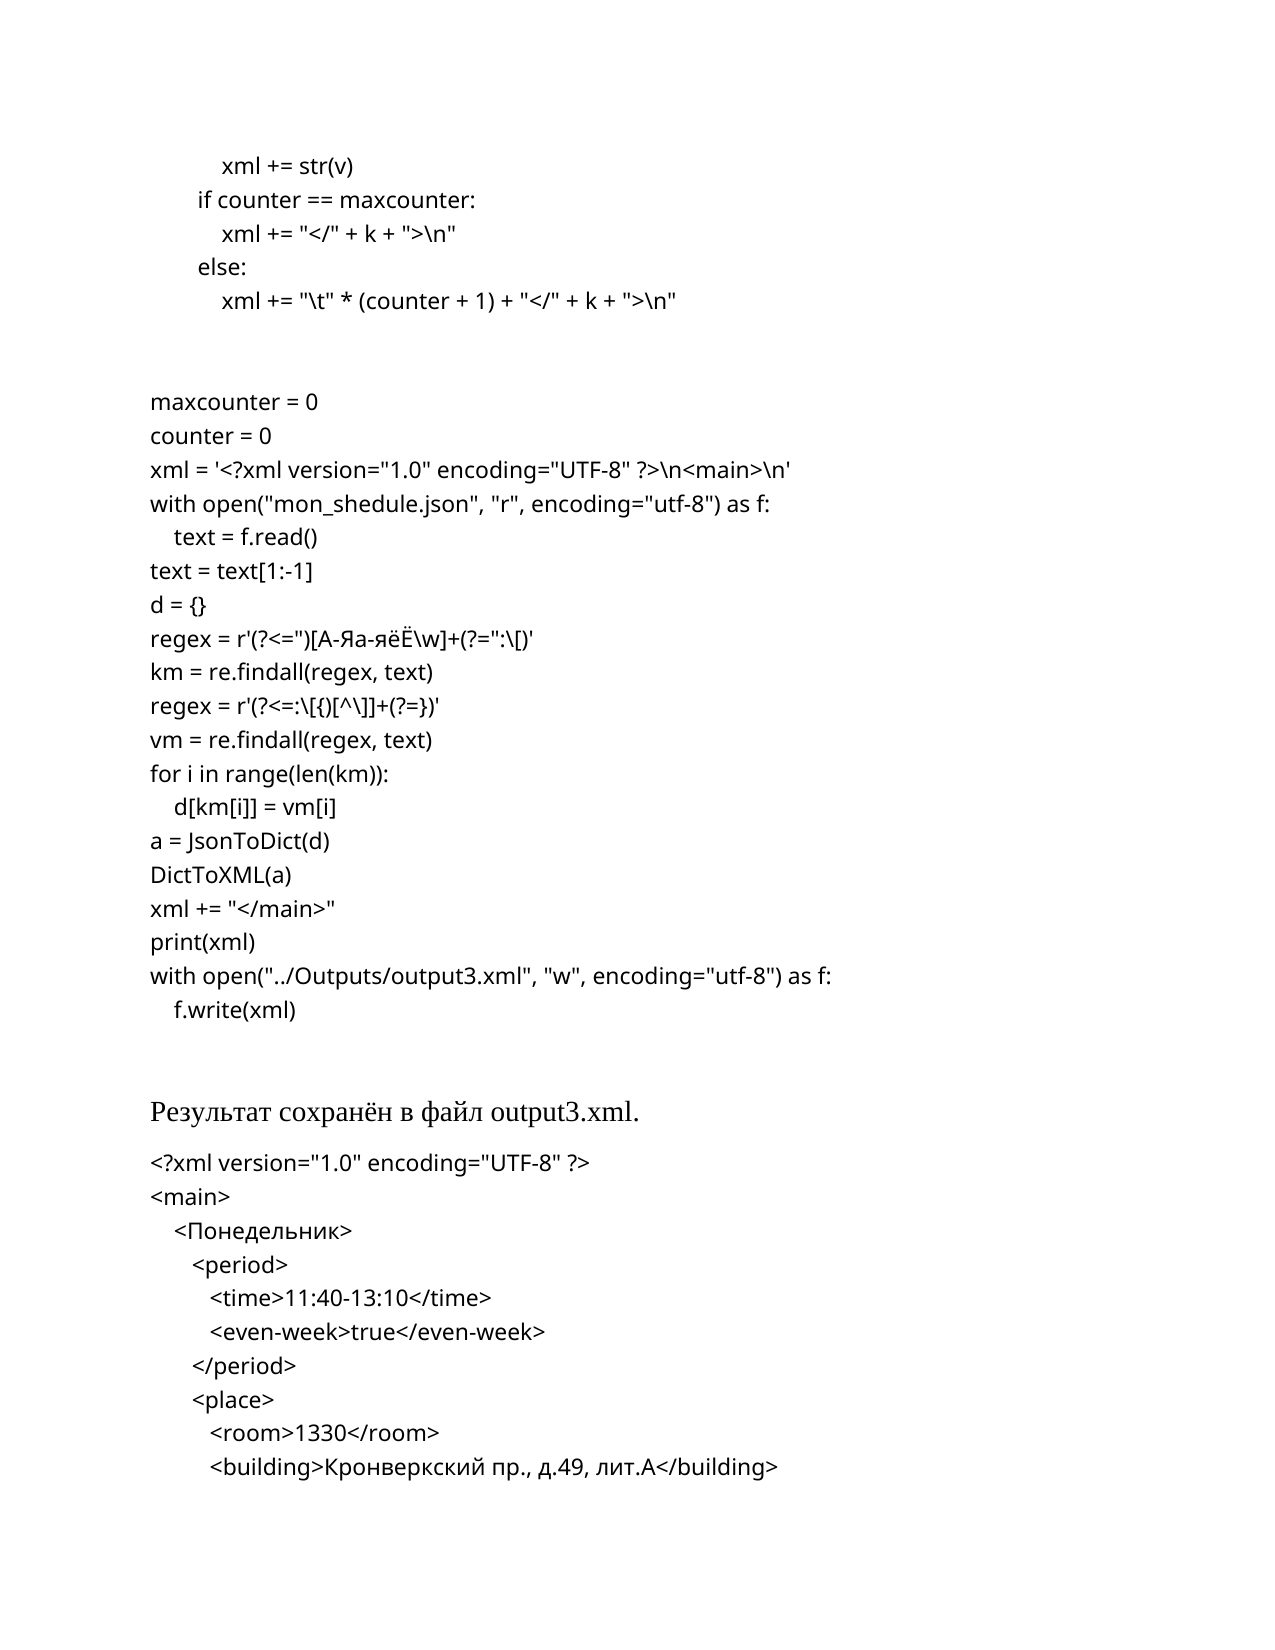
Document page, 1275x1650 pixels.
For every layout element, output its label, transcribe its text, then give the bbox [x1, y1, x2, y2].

text Результат сохранён в файл output3.xml. [150, 1094, 1125, 1128]
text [150, 150, 1125, 1025]
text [150, 1147, 1125, 1482]
